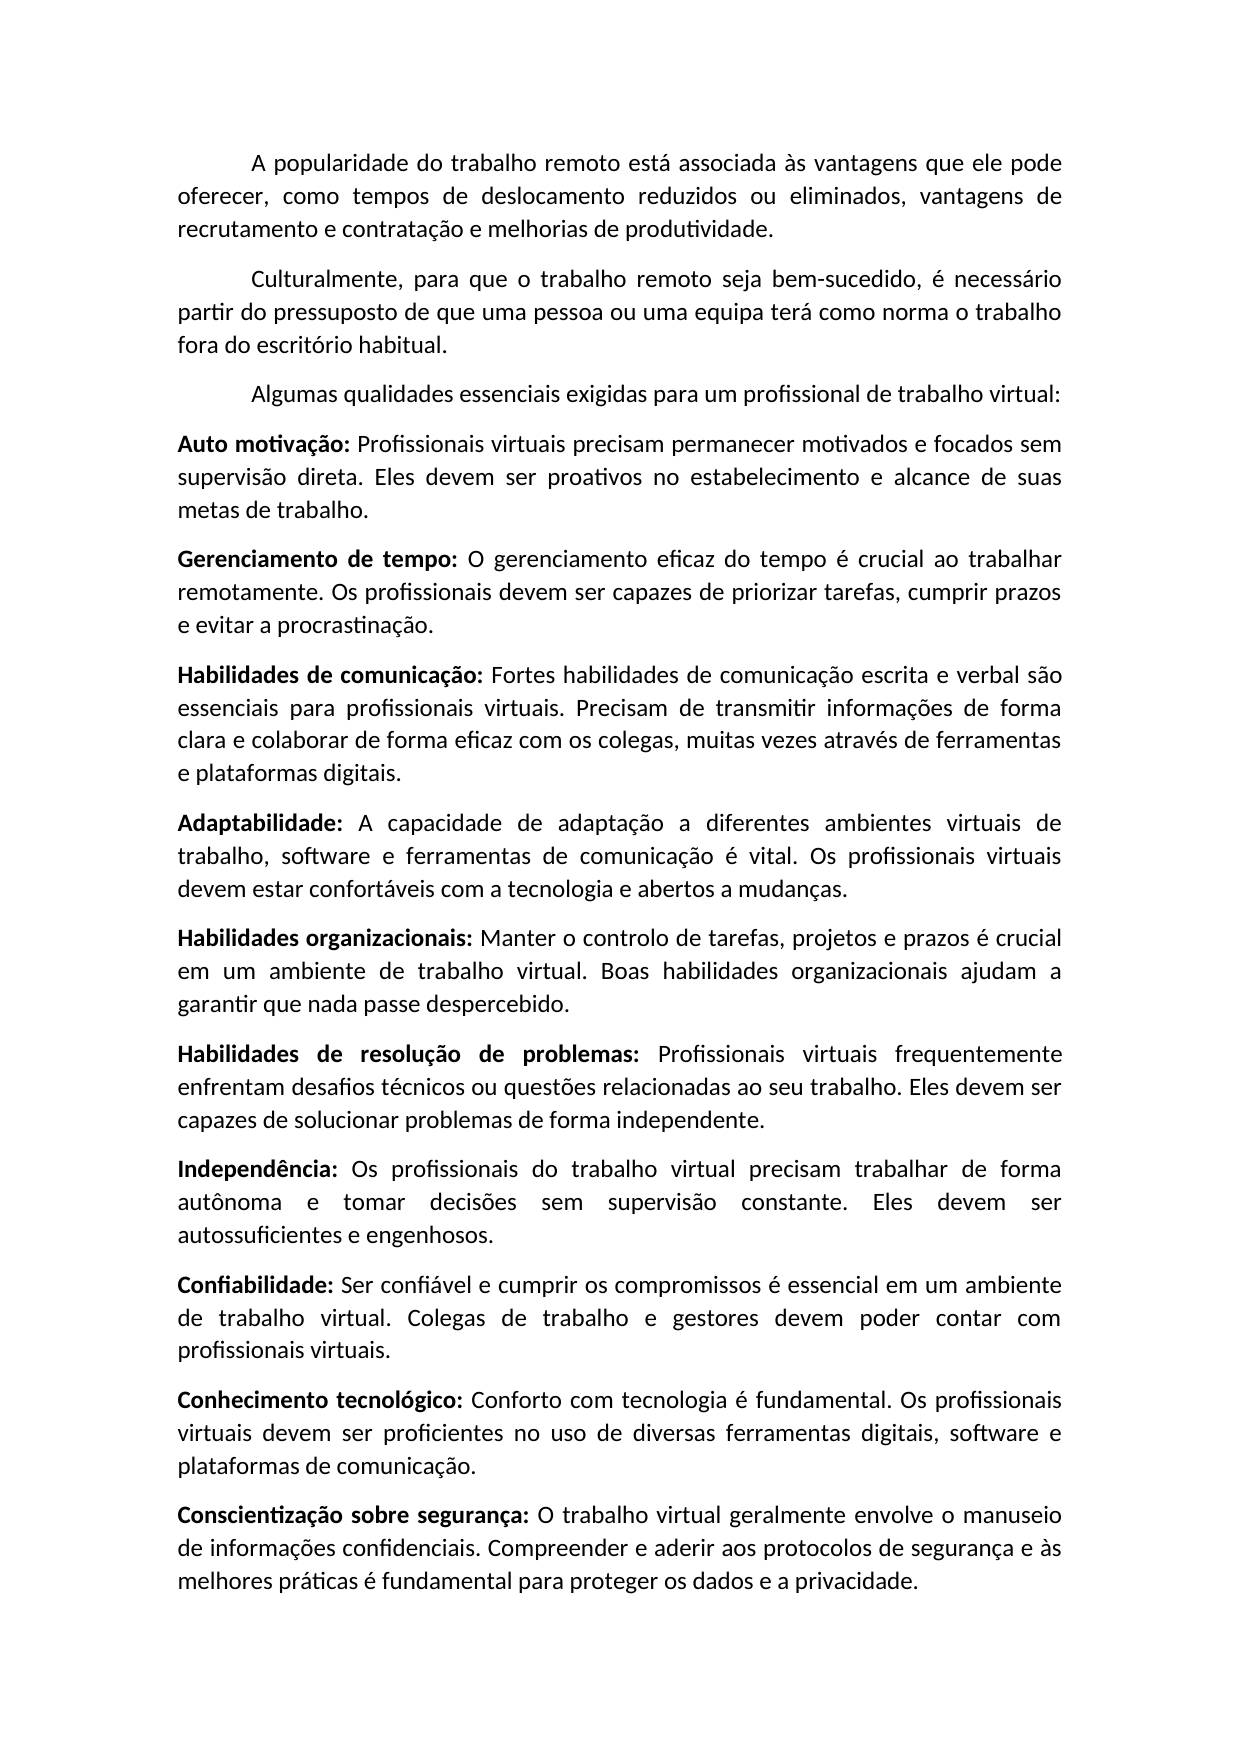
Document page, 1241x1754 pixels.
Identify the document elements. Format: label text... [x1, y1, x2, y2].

text A popularidade do trabalho remoto está associada às vantagens que ele pode oferecer, como tempos de deslocamento reduzidos ou eliminados, vantagens de recrutamento e contratação e melhorias de produtividade. [177, 148, 1063, 244]
text Gerenciamento de tempo: O gerenciamento eficaz do tempo é crucial ao trabalhar remotamente. Os profissionais devem ser capazes de priorizar tarefas, cumprir prazos e evitar a procrastinação. [177, 543, 1063, 640]
text Conscientização sobre segurança: O trabalho virtual geralmente envolve o manuseio de informações confidenciais. Compreender e aderir aos protocolos de segurança e às melhores práticas é fundamental para proteger os dados e a privacidade. [177, 1500, 1063, 1596]
text Algumas qualidades essenciais exigidas para um profissional de trabalho virtual: [177, 378, 1063, 409]
text Habilidades de comunicação: Fortes habilidades de comunicação escrita e verbal são essenciais para profissionais virtuais. Precisam de transmitir informações de forma clara e colaborar de forma eficaz com os colegas, muitas vezes através de ferramentas e plataformas digitais. [177, 659, 1063, 788]
text Conhecimento tecnológico: Conforto com tecnologia é fundamental. Os profissionais virtuais devem ser proficientes no uso de diversas ferramentas digitais, software e plataformas de comunicação. [177, 1384, 1063, 1481]
text Auto motivação: Profissionais virtuais precisam permanecer motivados e focados sem supervisão direta. Eles devem ser proativos no estabelecimento e alcance de suas metas de trabalho. [177, 428, 1063, 524]
text Adaptabilidade: A capacidade de adaptação a diferentes ambientes virtuais de trabalho, software e ferramentas de comunicação é vital. Os profissionais virtuais devem estar confortáveis ​​com a tecnologia e abertos a mudanças. [177, 807, 1063, 903]
text Independência: Os profissionais do trabalho virtual precisam trabalhar de forma autônoma e tomar decisões sem supervisão constante. Eles devem ser autossuficientes e engenhosos. [177, 1153, 1063, 1250]
text Confiabilidade: Ser confiável e cumprir os compromissos é essencial em um ambiente de trabalho virtual. Colegas de trabalho e gestores devem poder contar com profissionais virtuais. [177, 1269, 1063, 1365]
text Habilidades de resolução de problemas: Profissionais virtuais frequentemente enfrentam desafios técnicos ou questões relacionadas ao seu trabalho. Eles devem ser capazes de solucionar problemas de forma independente. [177, 1038, 1063, 1134]
text Culturalmente, para que o trabalho remoto seja bem-sucedido, é necessário partir do pressuposto de que uma pessoa ou uma equipa terá como norma o trabalho fora do escritório habitual. [177, 263, 1063, 359]
text Habilidades organizacionais: Manter o controlo de tarefas, projetos e prazos é crucial em um ambiente de trabalho virtual. Boas habilidades organizacionais ajudam a garantir que nada passe despercebido. [177, 923, 1063, 1019]
